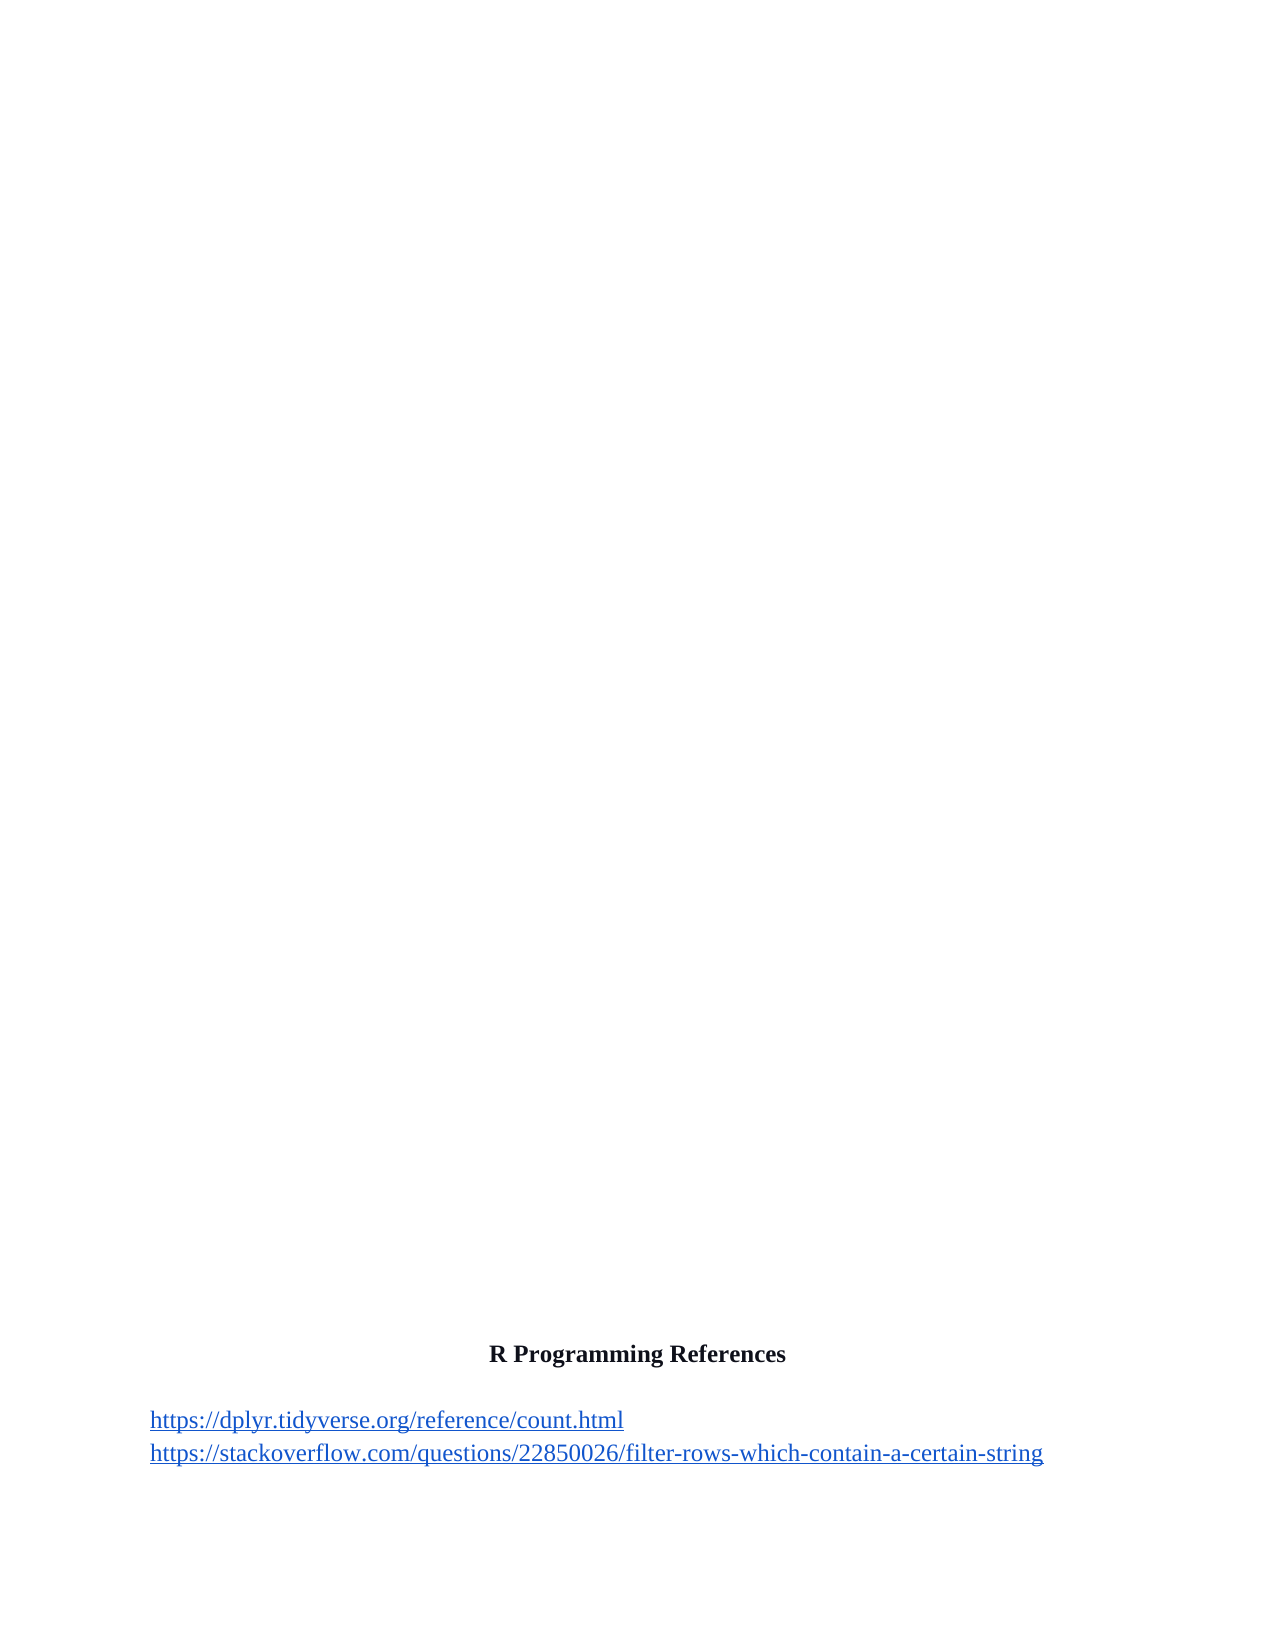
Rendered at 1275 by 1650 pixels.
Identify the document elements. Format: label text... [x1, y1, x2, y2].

text https://stackoverflow.com/questions/22850026/filter-rows-which-contain-a-certain-string [150, 1438, 1125, 1467]
text https://dplyr.tidyverse.org/reference/count.html [150, 1405, 1125, 1433]
text R Programming References [150, 1339, 1125, 1367]
